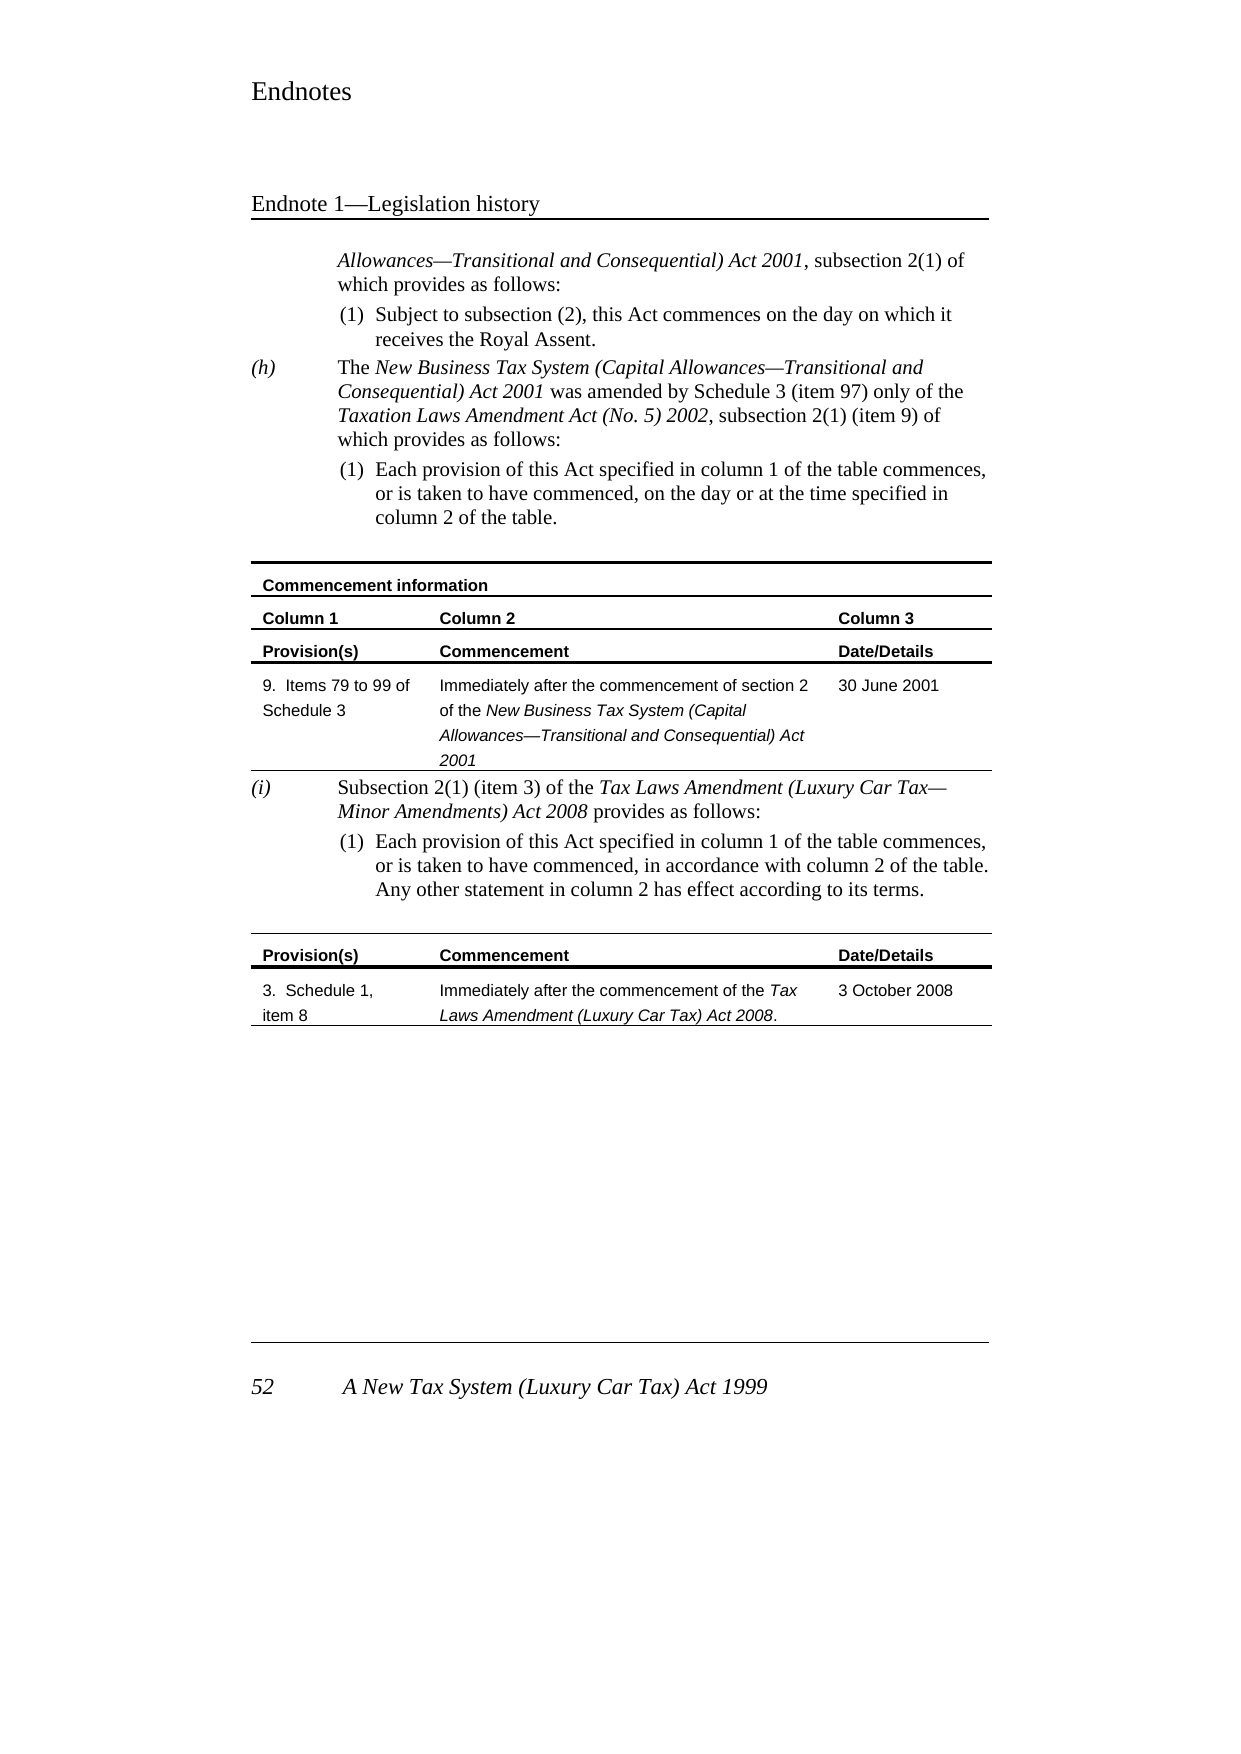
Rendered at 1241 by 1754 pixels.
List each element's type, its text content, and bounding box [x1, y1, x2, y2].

text (1) Each provision of this Act specified in column 1 of the table commences, or is taken to have commenced, in accordance with column 2 of the table. Any other statement in column 2 has effect according to its terms. [251, 829, 989, 901]
table_cell Column 3 [827, 597, 992, 628]
text (h) The New Business Tax System (Capital Allowances—Transitional and Consequential) Act 2001 was amended by Schedule 3 (item 97) only of the Taxation Laws Amendment Act (No. 5) 2002, subsection 2(1) (item 9) of which provides as follows: [251, 355, 989, 451]
table_header Provision(s) [251, 934, 428, 965]
table_cell Date/Details [827, 630, 992, 661]
text (i) Subsection 2(1) (item 3) of the Tax Laws Amendment (Luxury Car Tax—Minor Amendments) Act 2008 provides as follows: [251, 775, 989, 823]
table_cell Column 1 [251, 597, 428, 628]
table_header Commencement information [251, 564, 992, 595]
text (1) Subject to subsection (2), this Act commences on the day on which it receives the Royal Assent. [251, 302, 989, 351]
table_cell 9. Items 79 to 99 of Schedule 3 [251, 664, 428, 770]
table_cell 30 June 2001 [827, 664, 992, 770]
table_cell 3 October 2008 [827, 969, 992, 1025]
table_header Date/Details [827, 934, 992, 965]
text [251, 248, 989, 296]
table_cell 3. Schedule 1, item 8 [251, 969, 428, 1025]
text (1) Each provision of this Act specified in column 1 of the table commences, or is taken to have commenced, on the day or at the time specified in column 2 of the table. [251, 457, 989, 529]
table_cell Provision(s) [251, 630, 428, 661]
table_cell Immediately after the commencement of section 2 of the New Business Tax System (Capital Allowances—Transitional and Consequential) Act 2001 [428, 664, 827, 770]
table_cell Commencement [428, 630, 827, 661]
table_header Commencement [428, 934, 827, 965]
table_cell Immediately after the commencement of the Tax Laws Amendment (Luxury Car Tax) Act 2008. [428, 969, 827, 1025]
table_cell Column 2 [428, 597, 827, 628]
